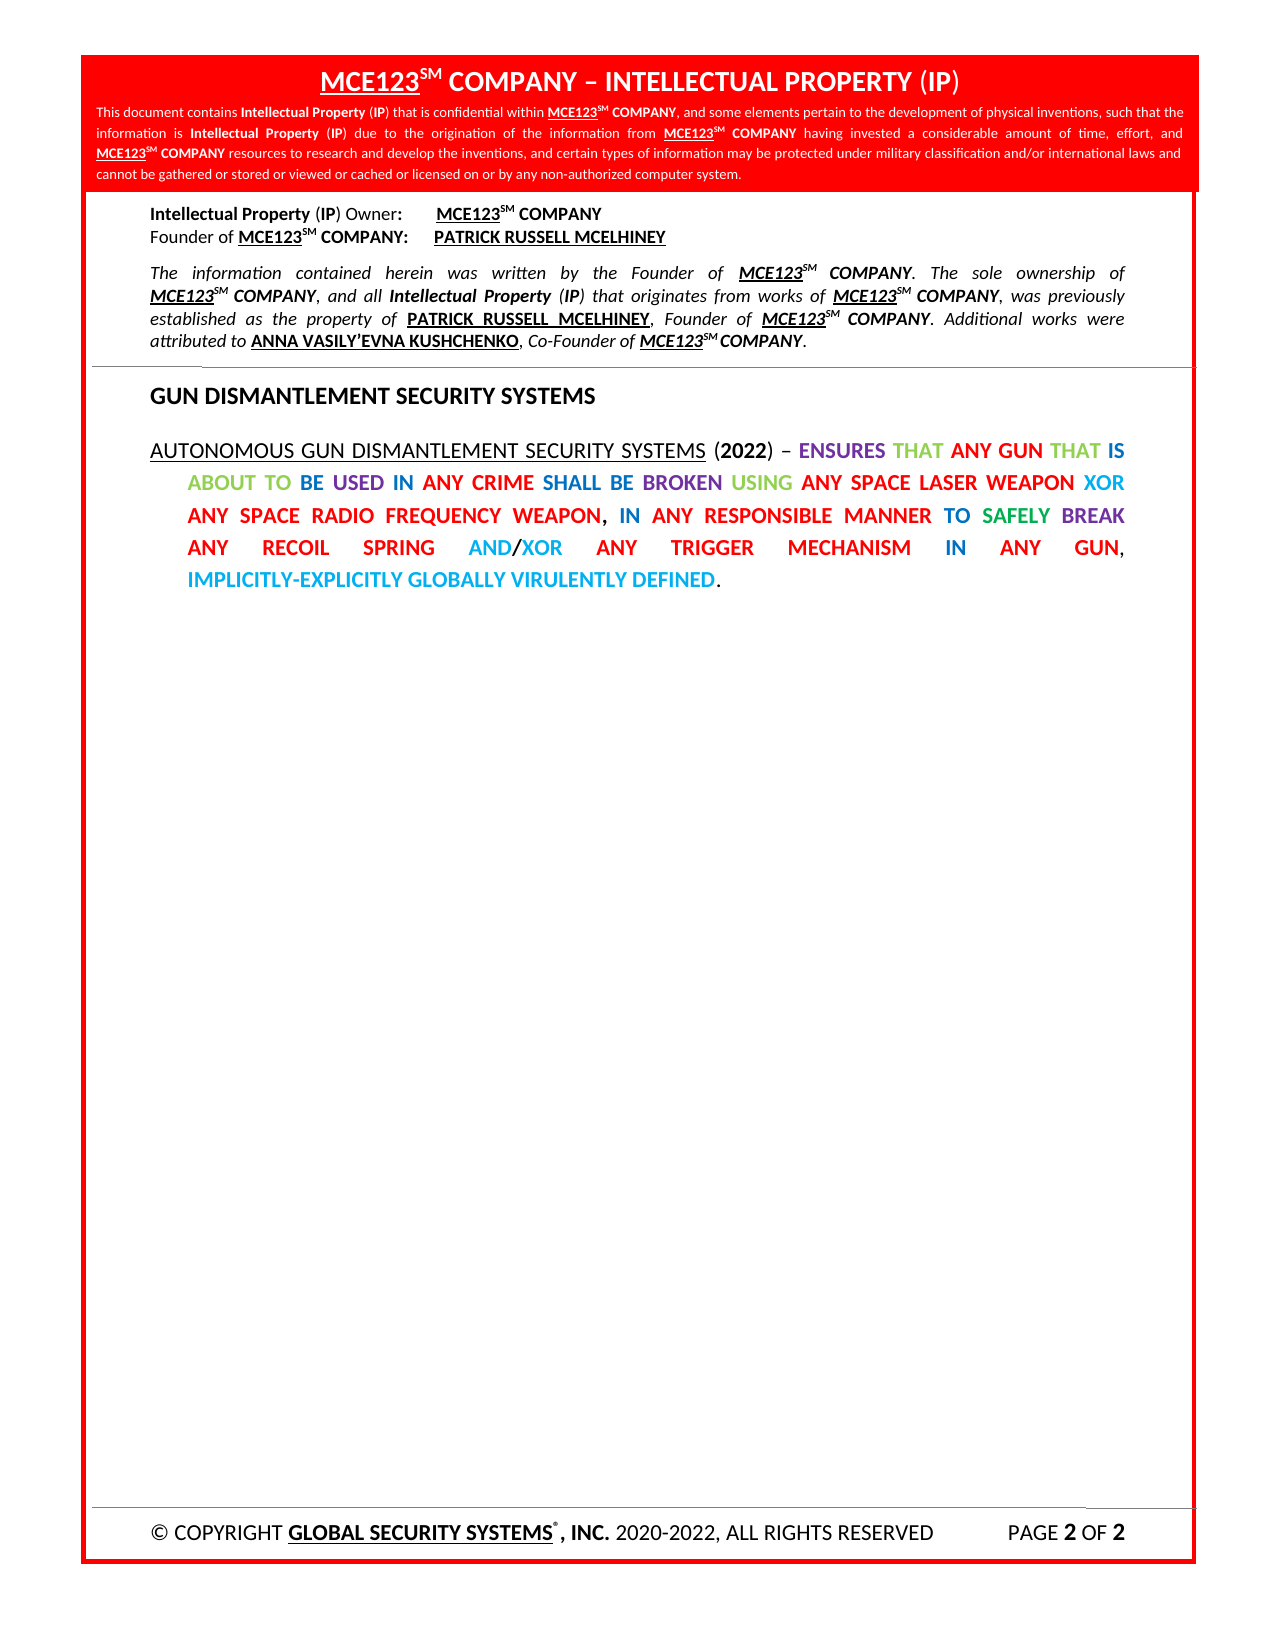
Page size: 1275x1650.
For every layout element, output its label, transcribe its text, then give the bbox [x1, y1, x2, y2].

text AUTONOMOUS GUN DISMANTLEMENT SECURITY SYSTEMS (2022) – ENSURES THAT ANY GUN THAT IS ABOUT TO BE USED IN ANY CRIME SHALL BE BROKEN USING ANY SPACE LASER WEAPON XOR ANY SPACE RADIO FREQUENCY WEAPON, IN ANY RESPONSIBLE MANNER TO SAFELY BREAK ANY RECOIL SPRING AND/XOR ANY TRIGGER MECHANISM IN ANY GUN, IMPLICITLY-EXPLICITLY GLOBALLY VIRULENTLY DEFINED. [150, 436, 1125, 593]
text GUN DISMANTLEMENT SECURITY SYSTEMS [150, 381, 1125, 411]
